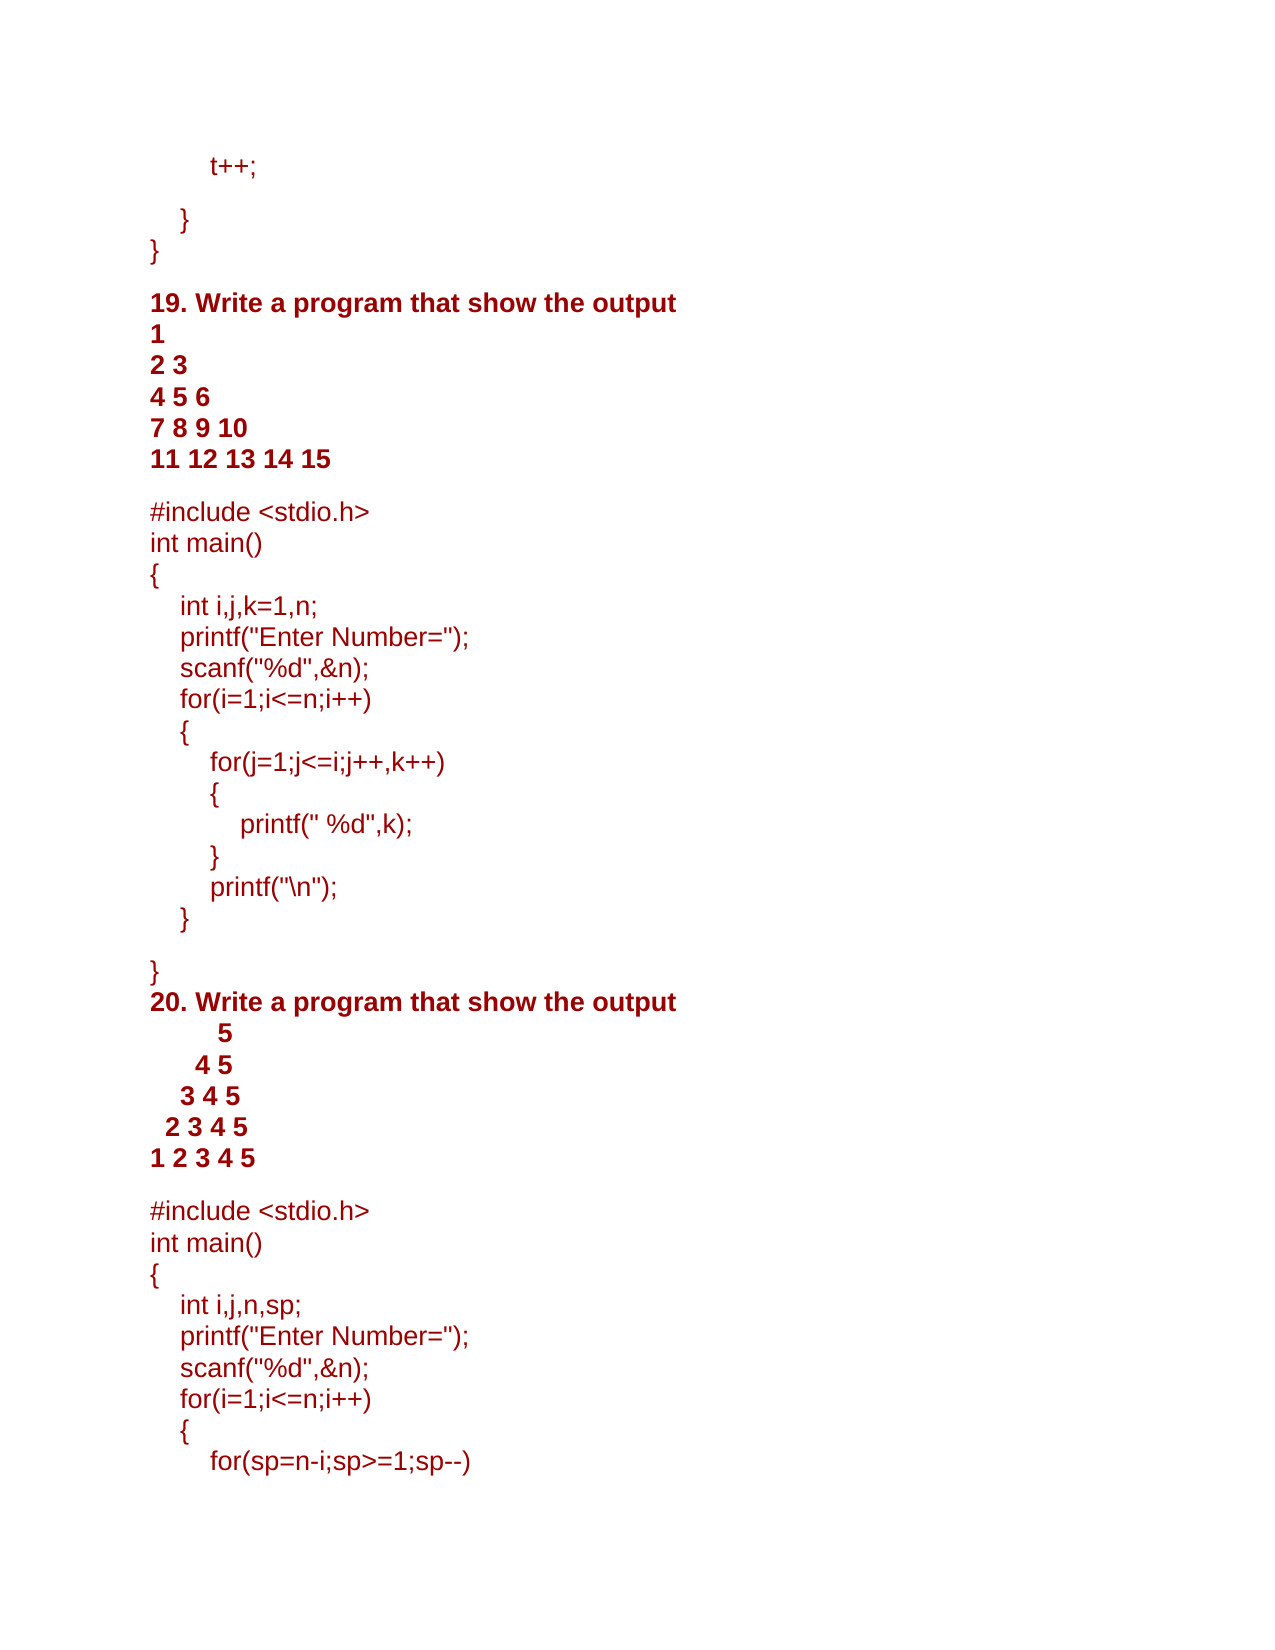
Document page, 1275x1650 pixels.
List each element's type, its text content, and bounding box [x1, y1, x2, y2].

text 4 5 6 [150, 381, 1125, 412]
text { [150, 1258, 1125, 1289]
text 20. Write a program that show the output [150, 986, 1125, 1017]
text #include <stdio.h> [150, 1195, 1125, 1227]
text printf("\n"); [150, 871, 1125, 902]
text } [150, 234, 1125, 265]
text 7 8 9 10 [150, 412, 1125, 443]
text 19. Write a program that show the output [150, 287, 1125, 318]
text int main() [150, 1227, 1125, 1258]
text } [150, 955, 1125, 986]
text t++; [150, 150, 1125, 181]
text } [150, 840, 1125, 871]
text for(i=1;i<=n;i++) [150, 683, 1125, 715]
text { [150, 777, 1125, 808]
text int main() [150, 527, 1125, 558]
text 4 5 [150, 1049, 1125, 1080]
text 2 3 [150, 349, 1125, 381]
text { [150, 558, 1125, 590]
text 5 [150, 1017, 1125, 1049]
text #include <stdio.h> [150, 496, 1125, 527]
text scanf("%d",&n); [150, 652, 1125, 683]
text int i,j,n,sp; [150, 1289, 1125, 1320]
text } [150, 902, 1125, 933]
text for(j=1;j<=i;j++,k++) [150, 746, 1125, 777]
text scanf("%d",&n); [150, 1352, 1125, 1383]
text { [150, 1414, 1125, 1445]
text int i,j,k=1,n; [150, 590, 1125, 621]
text 11 12 13 14 15 [150, 443, 1125, 474]
text printf("Enter Number="); [150, 621, 1125, 652]
text } [150, 203, 1125, 234]
text for(sp=n-i;sp>=1;sp--) [150, 1445, 1125, 1477]
text 3 4 5 [150, 1080, 1125, 1111]
text 1 [150, 318, 1125, 349]
text for(i=1;i<=n;i++) [150, 1383, 1125, 1414]
text 1 2 3 4 5 [150, 1142, 1125, 1174]
text { [150, 715, 1125, 746]
text printf("Enter Number="); [150, 1320, 1125, 1352]
text printf(" %d",k); [150, 808, 1125, 840]
text 2 3 4 5 [150, 1111, 1125, 1142]
